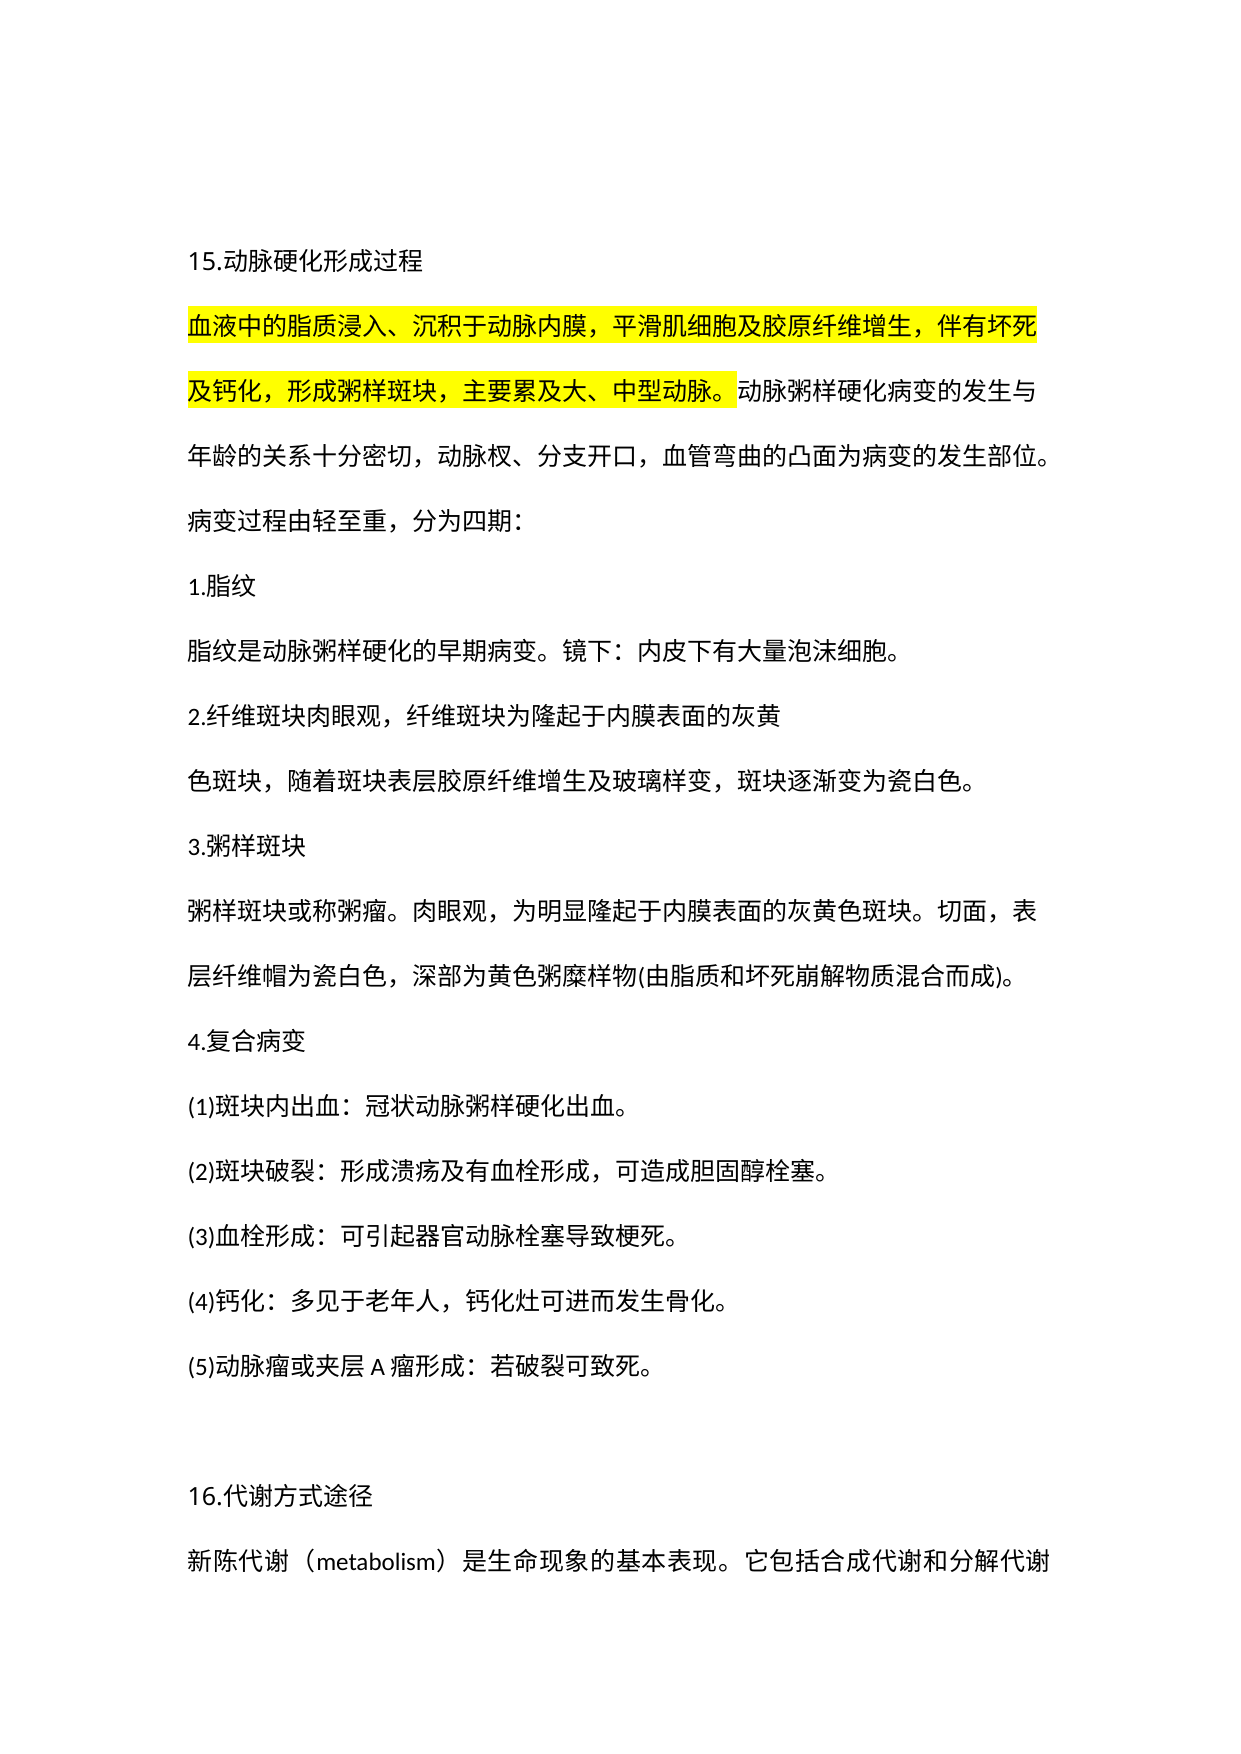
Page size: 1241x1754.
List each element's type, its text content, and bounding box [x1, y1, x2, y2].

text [187, 1527, 1053, 1592]
text 2.纤维斑块肉眼观，纤维斑块为隆起于内膜表面的灰黄 [187, 682, 1053, 747]
text 粥样斑块或称粥瘤。肉眼观，为明显隆起于内膜表面的灰黄色斑块。切面，表层纤维帽为瓷白色，深部为黄色粥糜样物(由脂质和坏死崩解物质混合而成)。 [187, 877, 1053, 1007]
text 16.代谢方式途径 [187, 1462, 1053, 1527]
text 3.粥样斑块 [187, 812, 1053, 877]
text (2)斑块破裂：形成溃疡及有血栓形成，可造成胆固醇栓塞。 [187, 1137, 1053, 1202]
text 4.复合病变 [187, 1007, 1053, 1072]
text (1)斑块内出血：冠状动脉粥样硬化出血。 [187, 1072, 1053, 1137]
text 1.脂纹 [187, 552, 1053, 617]
text (5)动脉瘤或夹层A瘤形成：若破裂可致死。 [187, 1332, 1053, 1397]
text 15.动脉硬化形成过程 [187, 227, 1053, 292]
text 脂纹是动脉粥样硬化的早期病变。镜下：内皮下有大量泡沫细胞。 [187, 617, 1053, 682]
text 血液中的脂质浸入、沉积于动脉内膜，平滑肌细胞及胶原纤维增生，伴有坏死及钙化，形成粥样斑块，主要累及大、中型动脉。动脉粥样硬化病变的发生与年龄的关系十分密切，动脉杈、分支开口，血管弯曲的凸面为病变的发生部位。病变过程由轻至重，分为四期： [187, 292, 1053, 552]
text 色斑块，随着斑块表层胶原纤维增生及玻璃样变，斑块逐渐变为瓷白色。 [187, 747, 1053, 812]
text (3)血栓形成：可引起器官动脉栓塞导致梗死。 [187, 1202, 1053, 1267]
text (4)钙化：多见于老年人，钙化灶可进而发生骨化。 [187, 1267, 1053, 1332]
